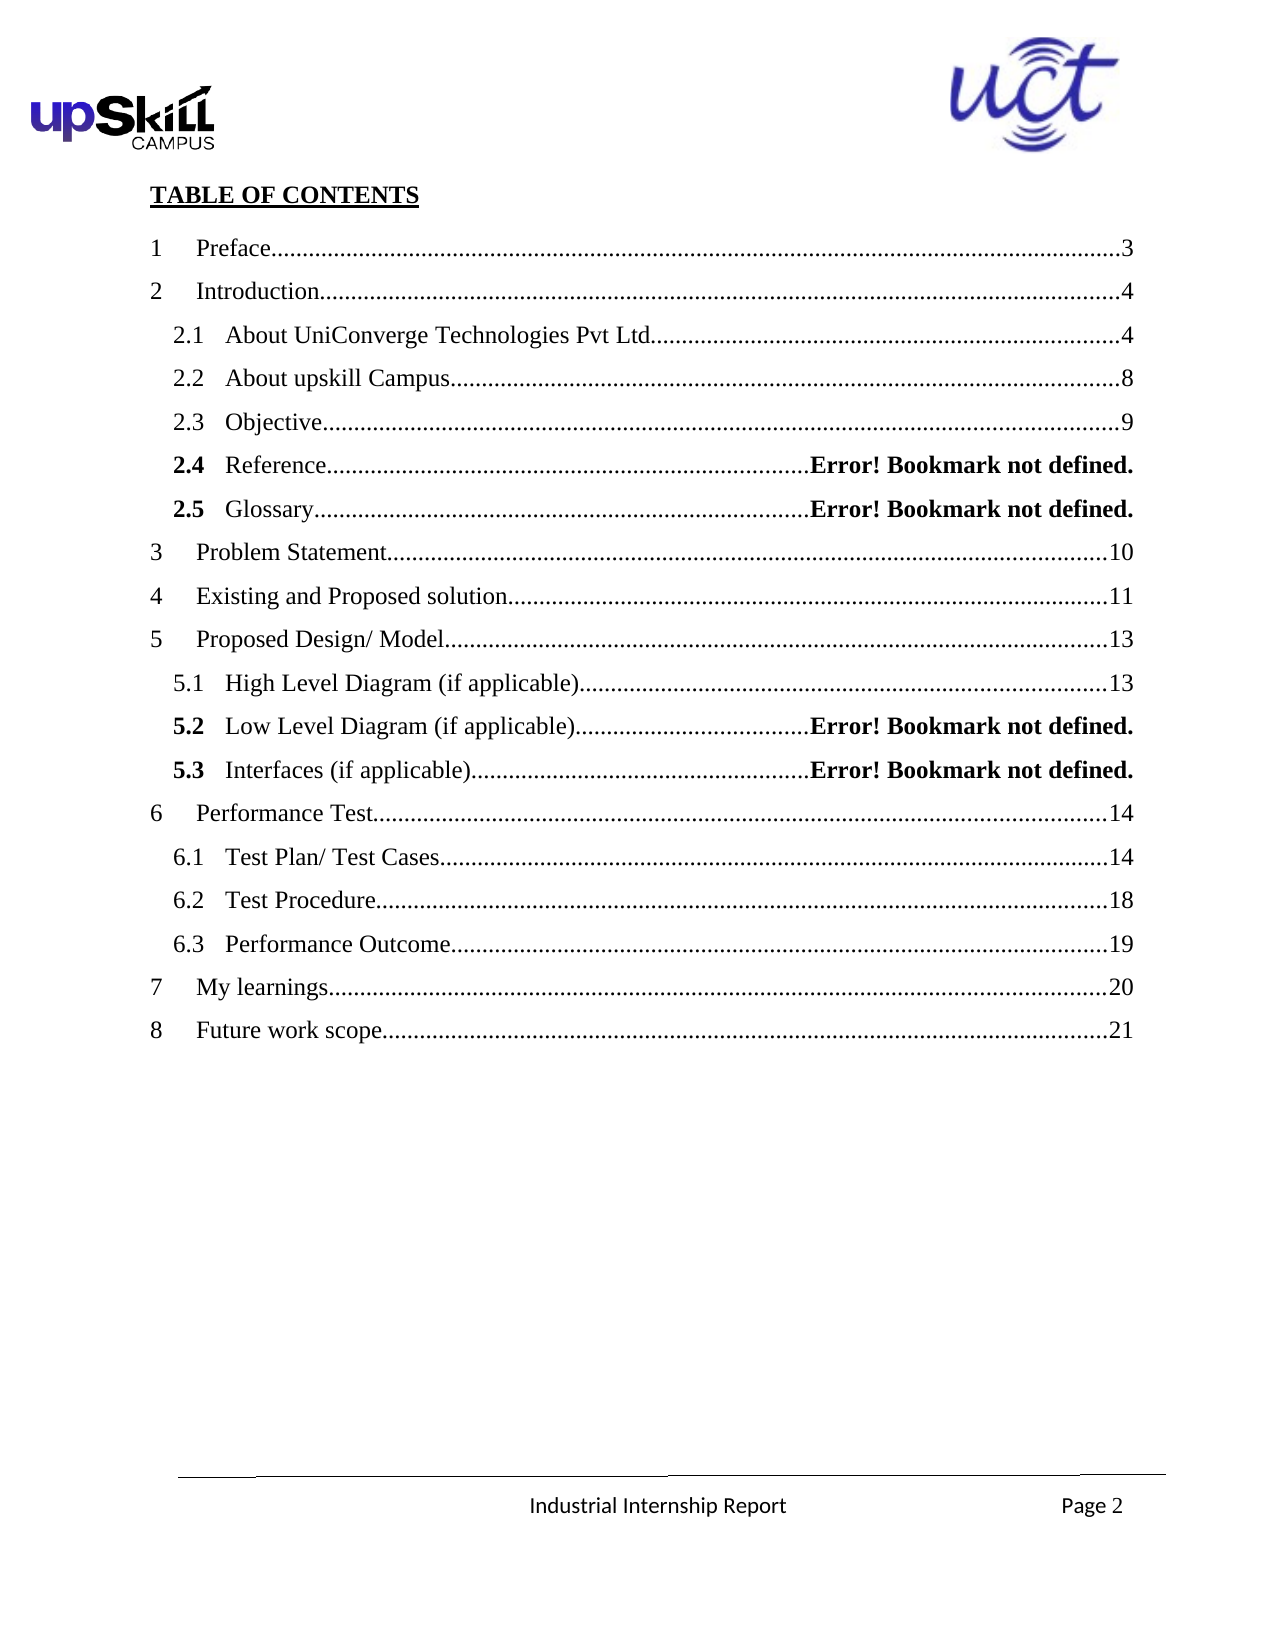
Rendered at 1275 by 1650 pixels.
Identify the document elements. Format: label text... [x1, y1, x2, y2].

picture [950, 37, 1120, 154]
picture [31, 85, 215, 150]
text TABLE OF CONTENTS [150, 180, 1194, 208]
